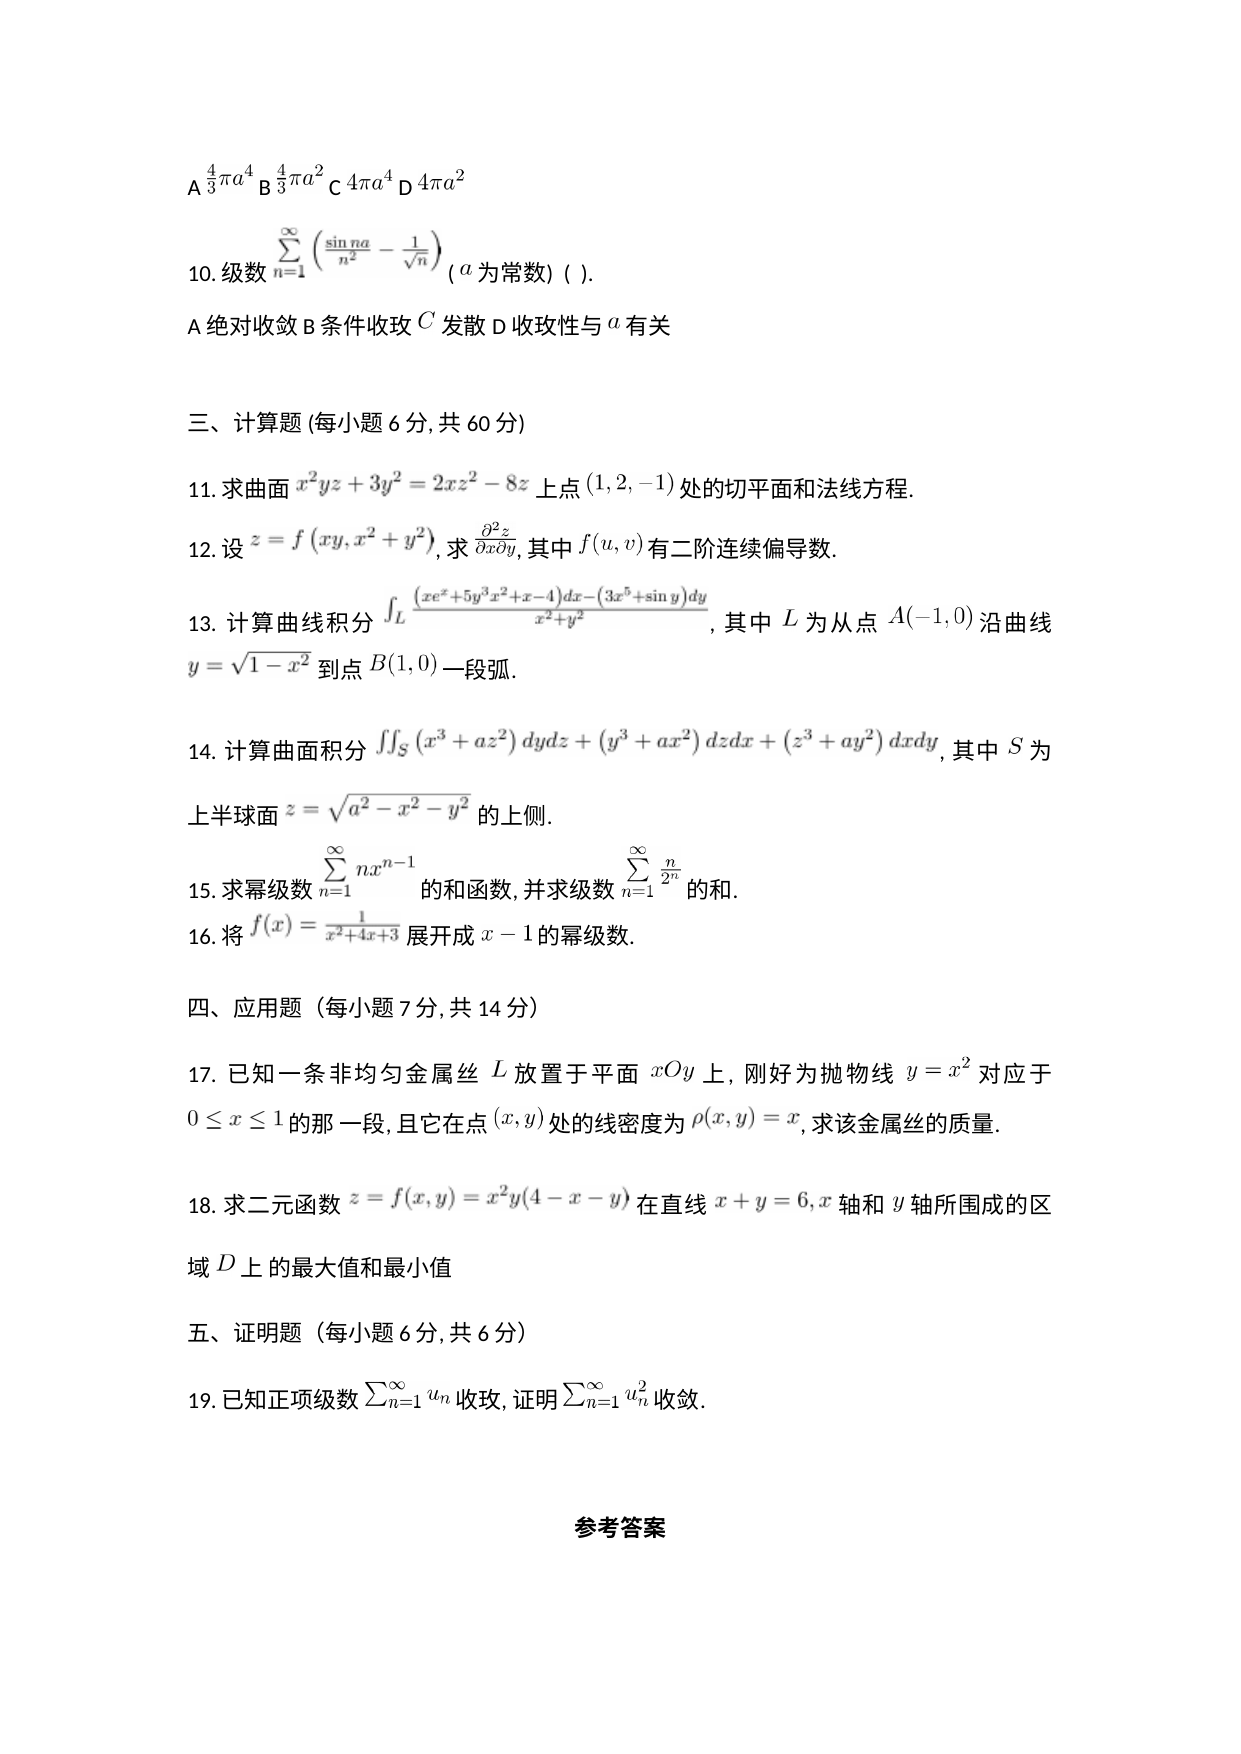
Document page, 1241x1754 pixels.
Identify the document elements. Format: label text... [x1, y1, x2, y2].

text 四、应用题（每小题 7 分, 共 14 分） [187, 974, 1053, 1039]
text 参考答案 [187, 1494, 1053, 1559]
text 19. 已知正项级数 收玫, 证明 收敛. [187, 1364, 1053, 1429]
text 14. 计算曲面积分 , 其中 为上半球面 的上侧. [187, 714, 1053, 844]
text 五、证明题（每小题 6 分, 共 6 分） [187, 1299, 1053, 1364]
text 13. 计算曲线积分 , 其中 为从点 沿曲线 到点 一段弧. [187, 584, 1053, 714]
text 11. 求曲面 上点 处的切平面和法线方程. [187, 454, 1053, 519]
text A B C D [187, 162, 1053, 227]
text A 绝对收敛 B 条件收玫 发散 D 收玫性与 有关 [187, 292, 1053, 357]
text 18. 求二元函数 在直线 轴和 轴所围成的区域 上 的最大值和最小值 [187, 1169, 1053, 1299]
text 16. 将 展开成 的幂级数. [187, 909, 1053, 974]
text 12. 设 , 求 , 其中 有二阶连续偏导数. [187, 519, 1053, 584]
text 17. 已知一条非均匀金属丝 放置于平面 上, 刚好为抛物线 对应于 的那 一段, 且它在点 处的线密度为 , 求该金属丝的质量. [187, 1039, 1053, 1169]
text 15. 求幂级数 的和函数, 并求级数 的和. [187, 844, 1053, 909]
text 三、计算题 (每小题 6 分, 共 60 分) [187, 389, 1053, 454]
text 10. 级数 ( 为常数) ( ). [187, 227, 1053, 292]
